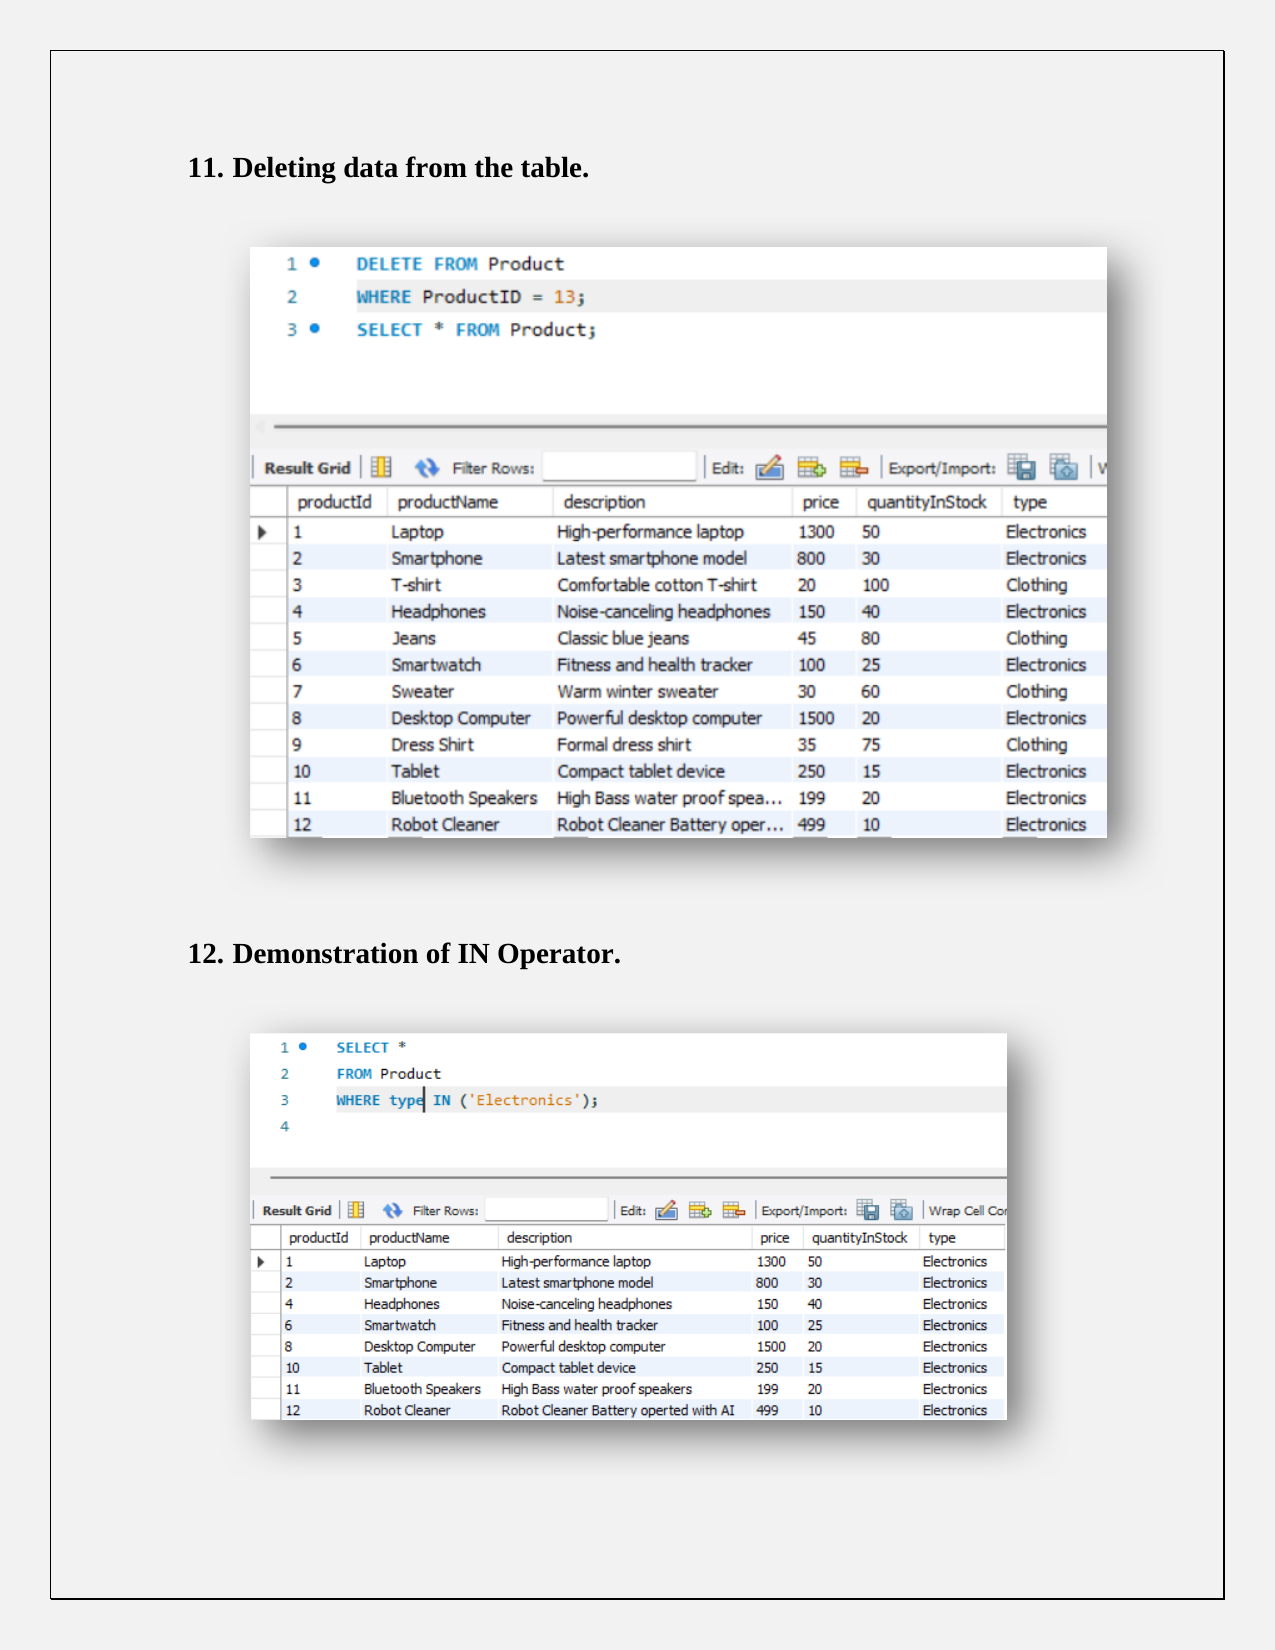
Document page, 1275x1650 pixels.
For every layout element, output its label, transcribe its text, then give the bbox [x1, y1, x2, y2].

list Demonstration of IN Operator. [187, 936, 1124, 969]
picture [250, 247, 1107, 838]
picture [250, 1033, 1007, 1420]
list Deleting data from the table. [187, 150, 1124, 183]
